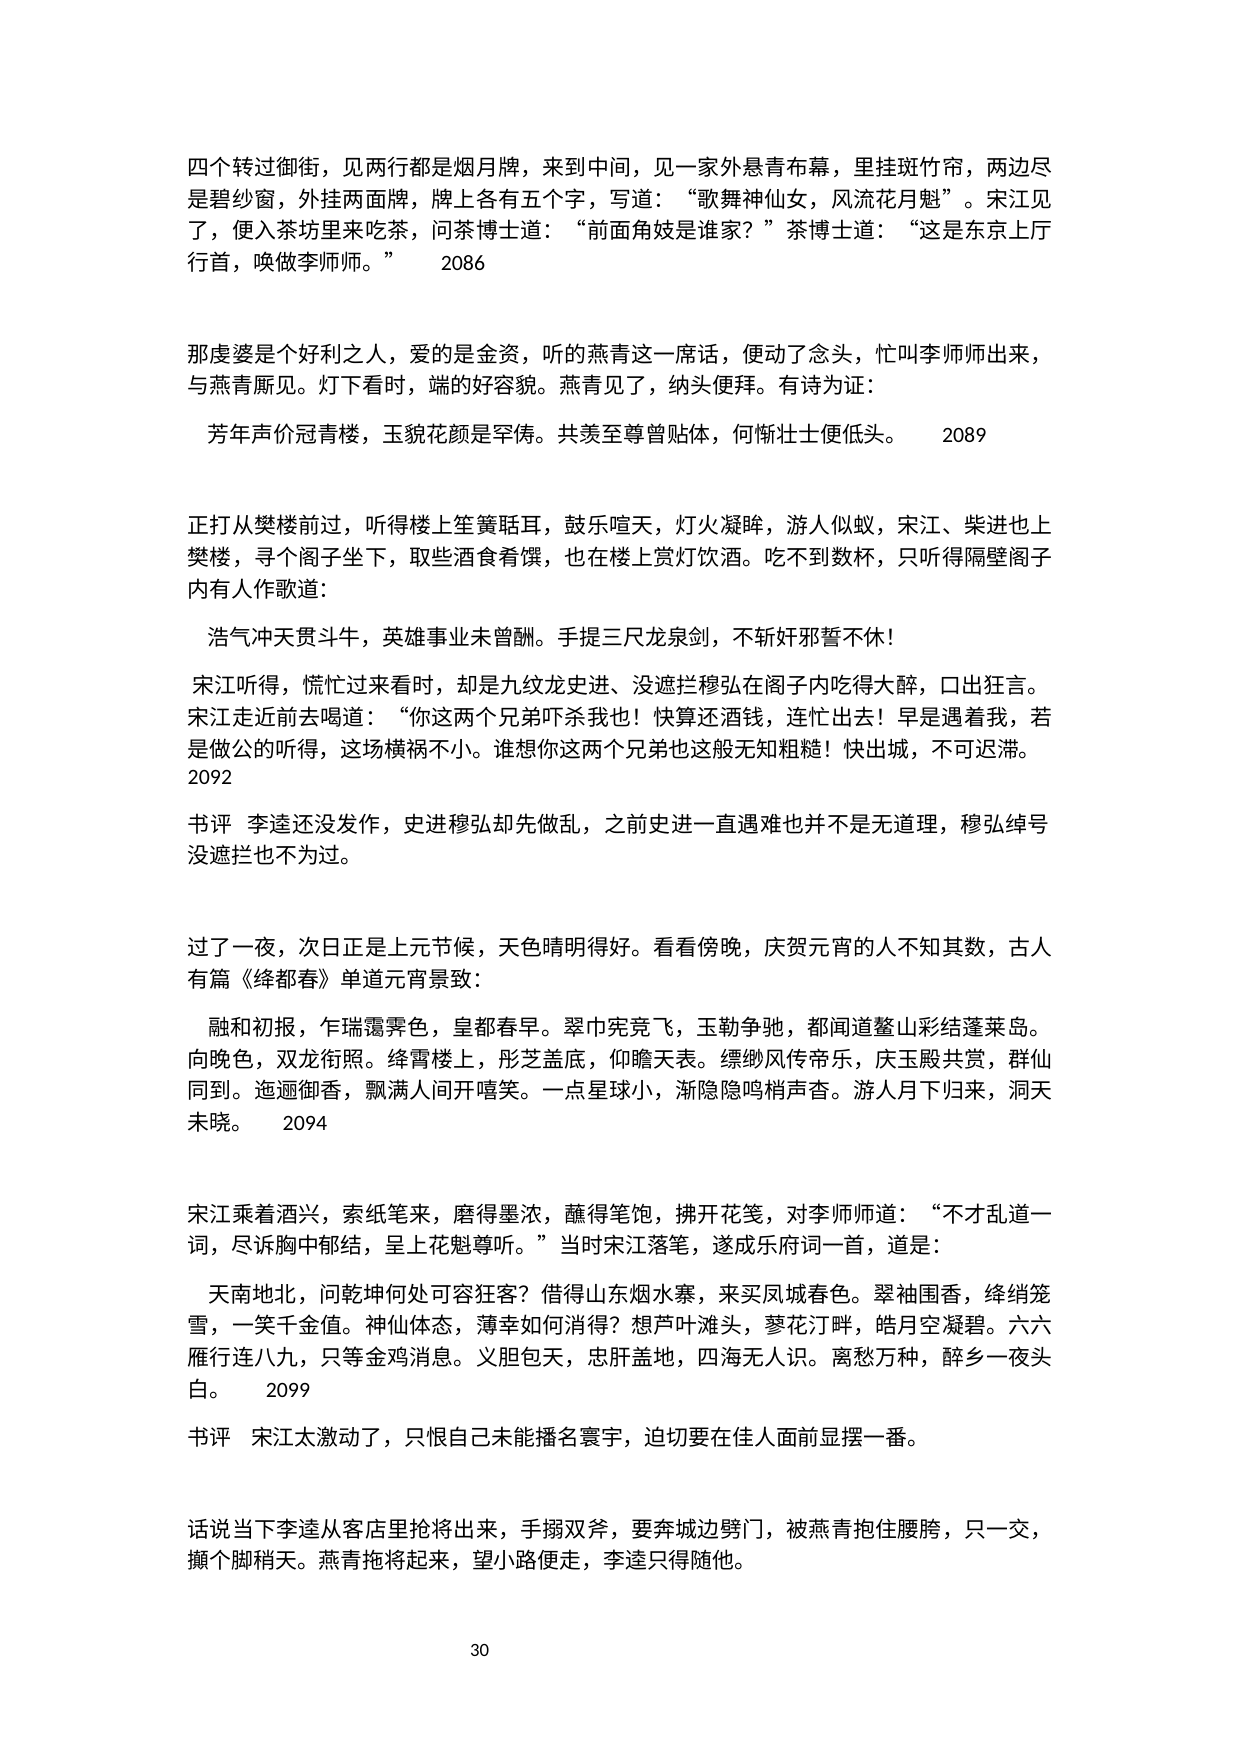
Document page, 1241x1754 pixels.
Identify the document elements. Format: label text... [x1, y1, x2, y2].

text 过了一夜，次日正是上元节候，天色晴明得好。看看傍晚，庆贺元宵的人不知其数，古人有篇《绛都春》单道元宵景致： [187, 930, 1053, 993]
text 正打从樊楼前过，听得楼上笙簧聒耳，鼓乐喧天，灯火凝眸，游人似蚁，宋江、柴进也上樊楼，寻个阁子坐下，取些酒食肴馔，也在楼上赏灯饮酒。吃不到数杯，只听得隔壁阁子内有人作歌道： [187, 508, 1053, 603]
text 宋江听得，慌忙过来看时，却是九纹龙史进、没遮拦穆弘在阁子内吃得大醉，口出狂言。宋江走近前去喝道：“你这两个兄弟吓杀我也！快算还酒钱，连忙出去！早是遇着我，若是做公的听得，这场横祸不小。谁想你这两个兄弟也这般无知粗糙！快出城，不可迟滞。 2092 [187, 668, 1053, 790]
text 话说当下李逵从客店里抢将出来，手搦双斧，要奔城边劈门，被燕青抱住腰胯，只一交，攧个脚稍天。燕青拖将起来，望小路便走，李逵只得随他。 [187, 1512, 1053, 1575]
text 书评 李逵还没发作，史进穆弘却先做乱，之前史进一直遇难也并不是无道理，穆弘绰号没遮拦也不为过。 [187, 807, 1053, 870]
text 书评 宋江太激动了，只恨自己未能播名寰宇，迫切要在佳人面前显摆一番。 [187, 1420, 1053, 1452]
text 天南地北，问乾坤何处可容狂客？借得山东烟水寨，来买凤城春色。翠袖围香，绛绡笼雪，一笑千金值。神仙体态，薄幸如何消得？想芦叶滩头，蓼花汀畔，皓月空凝碧。六六雁行连八九，只等金鸡消息。义胆包天，忠肝盖地，四海无人识。离愁万种，醉乡一夜头白。 2099 [187, 1277, 1053, 1403]
text 四个转过御街，见两行都是烟月牌，来到中间，见一家外悬青布幕，里挂斑竹帘，两边尽是碧纱窗，外挂两面牌，牌上各有五个字，写道：“歌舞神仙女，风流花月魁”。宋江见了，便入茶坊里来吃茶，问茶博士道：“前面角妓是谁家？”茶博士道：“这是东京上厅行首，唤做李师师。” 2086 [187, 150, 1053, 277]
text 融和初报，乍瑞霭霁色，皇都春早。翠巾宪竞飞，玉勒争驰，都闻道鳌山彩结蓬莱岛。向晚色，双龙衔照。绛霄楼上，彤芝盖底，仰瞻天表。缥缈风传帝乐，庆玉殿共赏，群仙同到。迤逦御香，飘满人间开嘻笑。一点星球小，渐隐隐鸣梢声杳。游人月下归来，洞天未晓。 2094 [187, 1010, 1053, 1137]
text 浩气冲天贯斗牛，英雄事业未曾酬。手提三尺龙泉剑，不斩奸邪誓不休！ [187, 620, 1053, 652]
text 芳年声价冠青楼，玉貌花颜是罕俦。共羡至尊曾贴体，何惭壮士便低头。 2089 [187, 417, 1053, 448]
text 那虔婆是个好利之人，爱的是金资，听的燕青这一席话，便动了念头，忙叫李师师出来，与燕青厮见。灯下看时，端的好容貌。燕青见了，纳头便拜。有诗为证： [187, 337, 1053, 400]
text 宋江乘着酒兴，索纸笔来，磨得墨浓，蘸得笔饱，拂开花笺，对李师师道：“不才乱道一词，尽诉胸中郁结，呈上花魁尊听。”当时宋江落笔，遂成乐府词一首，道是： [187, 1197, 1053, 1260]
